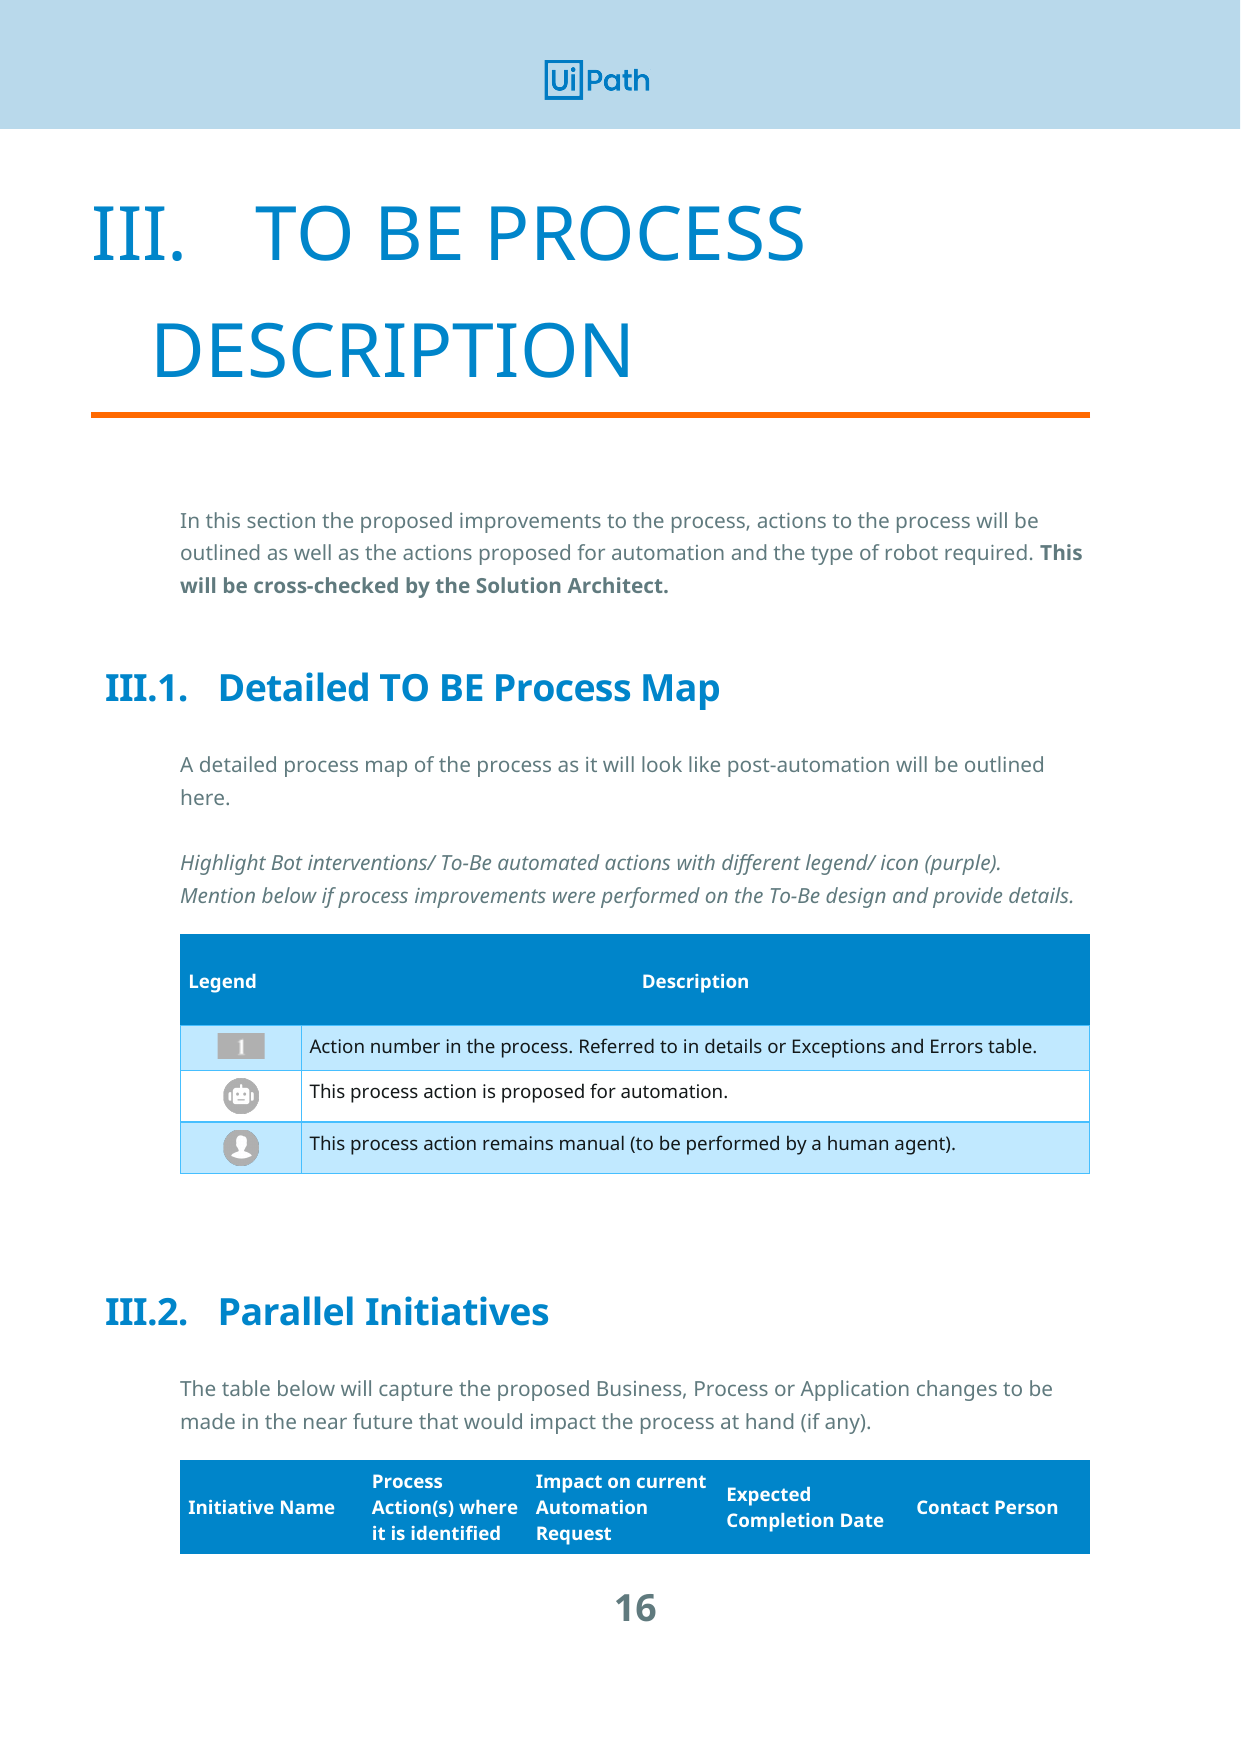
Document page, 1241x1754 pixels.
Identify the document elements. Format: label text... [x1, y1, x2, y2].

table_cell This process action is proposed for automation. [302, 1071, 1089, 1121]
table_header Impact on current Automation Request [529, 1461, 718, 1553]
table_cell This process action remains manual (to be performed by a human agent). [302, 1123, 1089, 1173]
subtitle Detailed TO BE Process Map [105, 661, 1090, 712]
text The table below will capture the proposed Business, Process or Application changes to be made in the near future that would impact the process at hand (if any). [180, 1374, 1090, 1435]
table_cell [181, 1026, 301, 1070]
table_header Expected Completion Date [719, 1461, 908, 1553]
picture [223, 1078, 259, 1114]
subtitle Parallel Initiatives [105, 1285, 1090, 1336]
text In this section the proposed improvements to the process, actions to the process will be outlined as well as the actions proposed for automation and the type of robot required. This will be cross-checked by the Solution Architect. [180, 506, 1090, 632]
table_header Process Action(s) where it is identified [365, 1461, 528, 1553]
picture [223, 1130, 259, 1166]
table_header Initiative Name [181, 1461, 364, 1553]
table_cell [181, 1071, 301, 1121]
text A detailed process map of the process as it will look like post-automation will be outlined here. Highlight Bot interventions/ To-Be automated actions with different legend/ icon (purple). Mention below if process improvements were performed on the To-Be design and provide details. [180, 750, 1090, 909]
subtitle TO BE Process description [91, 180, 1090, 412]
table_header Contact Person [909, 1461, 1089, 1553]
table_header Legend [181, 935, 301, 1025]
table_cell Action number in the process. Referred to in details or Exceptions and Errors table. [302, 1026, 1089, 1070]
table_cell [181, 1123, 301, 1173]
table_header Description [302, 935, 1089, 1025]
picture [544, 60, 651, 100]
